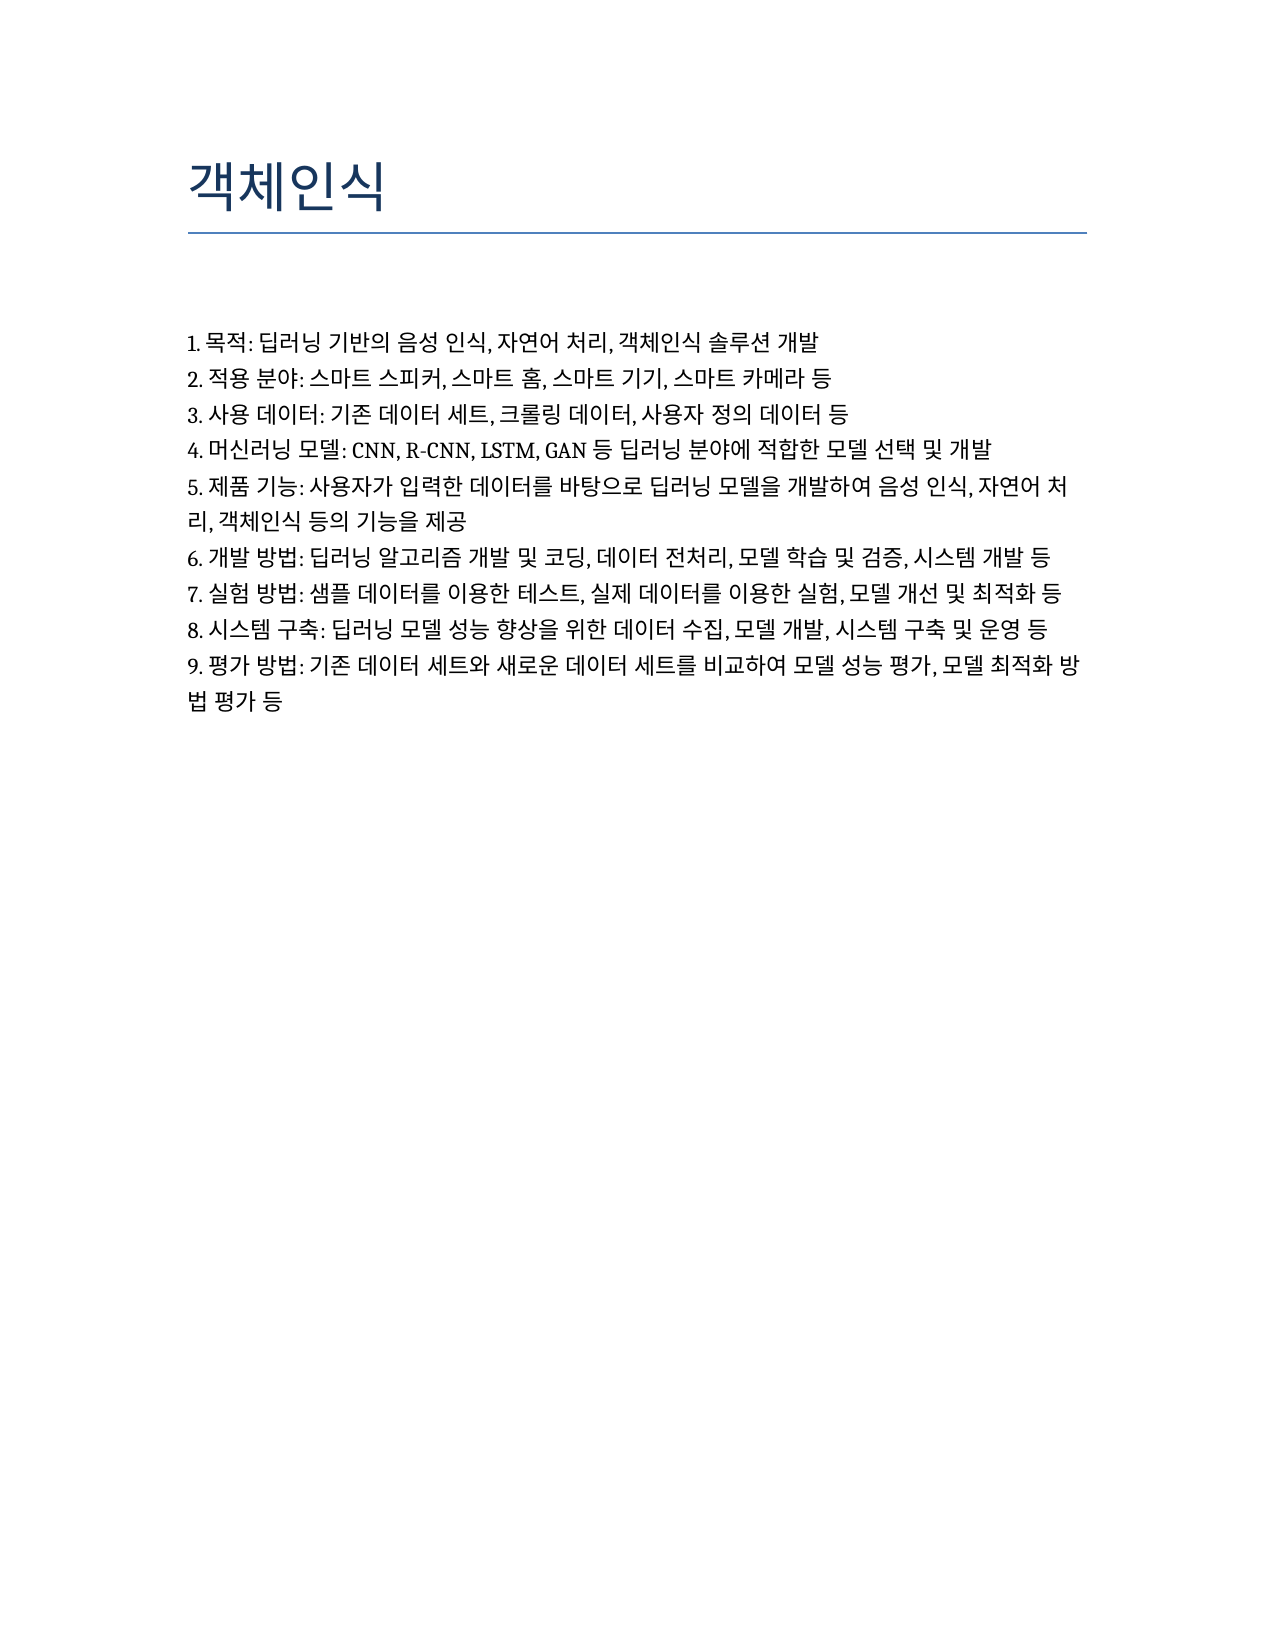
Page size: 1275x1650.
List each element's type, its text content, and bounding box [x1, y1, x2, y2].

title 객체인식 [187, 150, 1087, 234]
text 1. 목적: 딥러닝 기반의 음성 인식, 자연어 처리, 객체인식 솔루션 개발 2. 적용 분야: 스마트 스피커, 스마트 홈, 스마트 기기, 스마트 카메라 등 3. 사용 데이터: 기존 데이터 세트, 크롤링 데이터, 사용자 정의 데이터 등 4. 머신러닝 모델: CNN, R-CNN, LSTM, GAN 등 딥러닝 분야에 적합한 모델 선택 및 개발 5. 제품 기능: 사용자가 입력한 데이터를 바탕으로 딥러닝 모델을 개발하여 음성 인식, 자연어 처리, 객체인식 등의 기능을 제공 6. 개발 방법: 딥러닝 알고리즘 개발 및 코딩, 데이터 전처리, 모델 학습 및 검증, 시스템 개발 등 7. 실험 방법: 샘플 데이터를 이용한 테스트, 실제 데이터를 이용한 실험, 모델 개선 및 최적화 등 8. 시스템 구축: 딥러닝 모델 성능 향상을 위한 데이터 수집, 모델 개발, 시스템 구축 및 운영 등 9. 평가 방법: 기존 데이터 세트와 새로운 데이터 세트를 비교하여 모델 성능 평가, 모델 최적화 방법 평가 등 [187, 265, 1087, 717]
